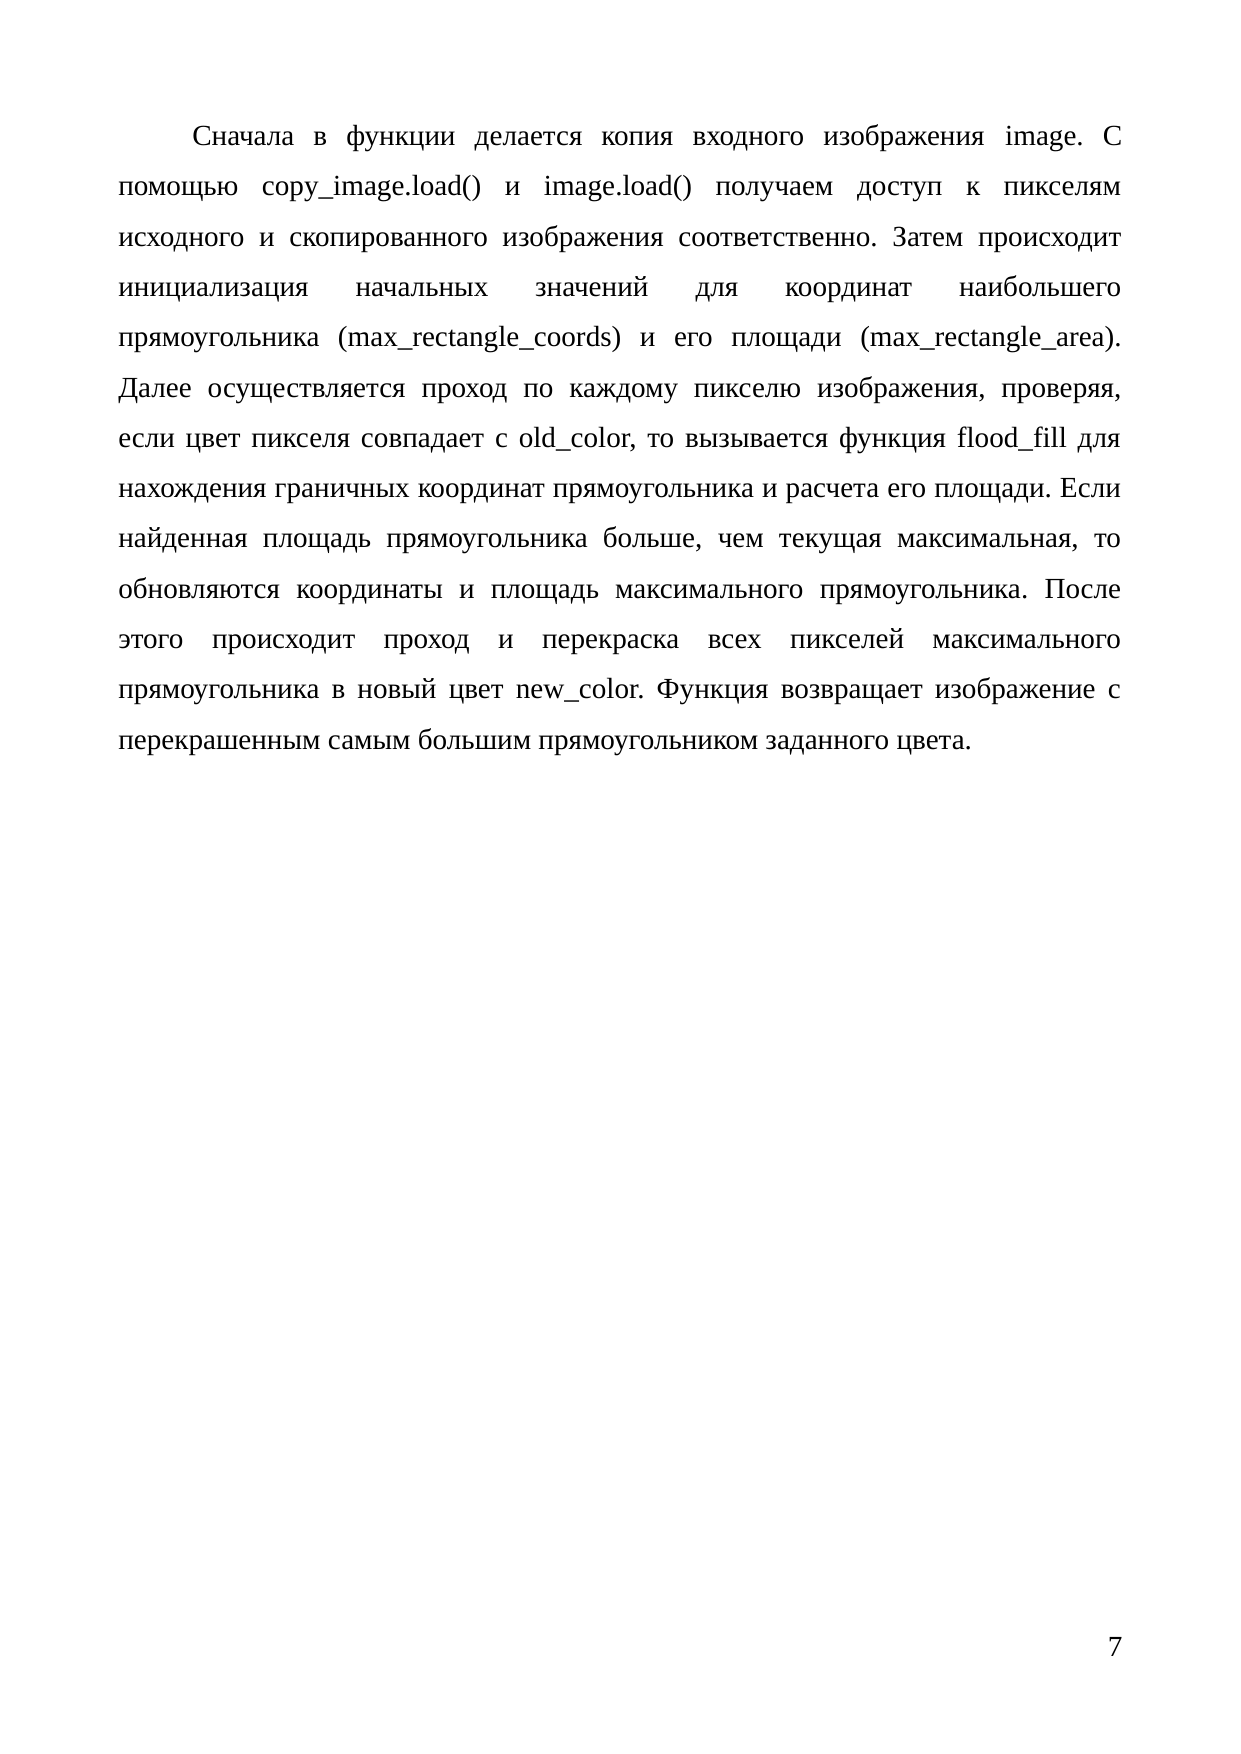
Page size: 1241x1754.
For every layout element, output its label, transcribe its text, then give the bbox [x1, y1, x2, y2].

text Сначала в функции делается копия входного изображения image. С помощью copy_image.load() и image.load() получаем доступ к пикселям исходного и скопированного изображения соответственно. Затем происходит инициализация начальных значений для координат наибольшего прямоугольника (max_rectangle_coords) и его площади (max_rectangle_area). Далее осуществляется проход по каждому пикселю изображения, проверяя, если цвет пикселя совпадает с old_color, то вызывается функция flood_fill для нахождения граничных координат прямоугольника и расчета его площади. Если найденная площадь прямоугольника больше, чем текущая максимальная, то обновляются координаты и площадь максимального прямоугольника. После этого происходит проход и перекраска всех пикселей максимального прямоугольника в новый цвет new_color. Функция возвращает изображение с перекрашенным самым большим прямоугольником заданного цвета. [118, 118, 1122, 755]
